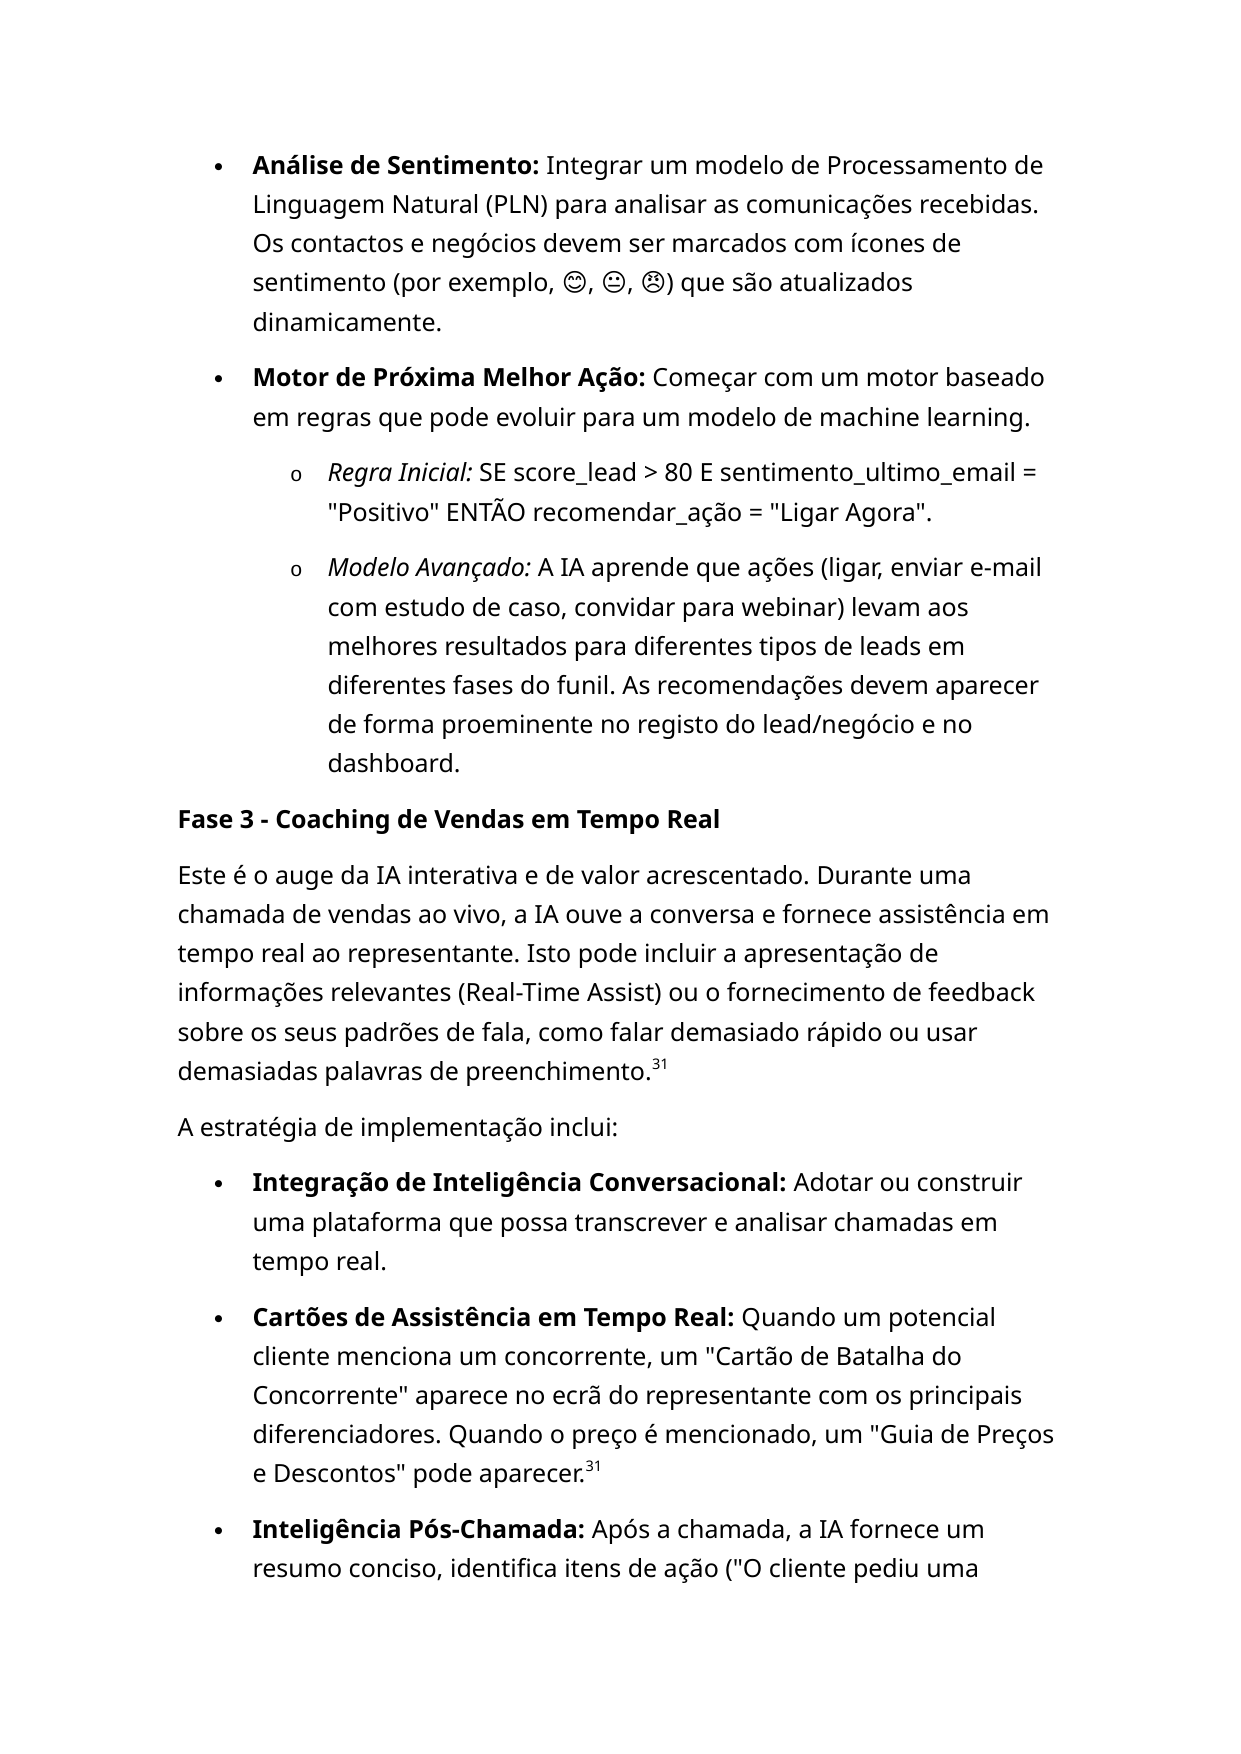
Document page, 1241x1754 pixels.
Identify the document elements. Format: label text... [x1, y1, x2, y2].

text A estratégia de implementação inclui: [177, 1109, 1063, 1143]
list Motor de Próxima Melhor Ação: Começar com um motor baseado em regras que pode evoluir para um modelo de machine learning. [215, 360, 1063, 433]
text Fase 3 - Coaching de Vendas em Tempo Real [177, 802, 1063, 836]
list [215, 1512, 1063, 1585]
list Integração de Inteligência Conversacional: Adotar ou construir uma plataforma que possa transcrever e analisar chamadas em tempo real. [215, 1165, 1063, 1277]
text Este é o auge da IA interativa e de valor acrescentado. Durante uma chamada de vendas ao vivo, a IA ouve a conversa e fornece assistência em tempo real ao representante. Isto pode incluir a apresentação de informações relevantes (Real-Time Assist) ou o fornecimento de feedback sobre os seus padrões de fala, como falar demasiado rápido ou usar demasiadas palavras de preenchimento.31 [177, 858, 1063, 1087]
list Modelo Avançado: A IA aprende que ações (ligar, enviar e-mail com estudo de caso, convidar para webinar) levam aos melhores resultados para diferentes tipos de leads em diferentes fases do funil. As recomendações devem aparecer de forma proeminente no registo do lead/negócio e no dashboard. [290, 550, 1063, 780]
list Cartões de Assistência em Tempo Real: Quando um potencial cliente menciona um concorrente, um "Cartão de Batalha do Concorrente" aparece no ecrã do representante com os principais diferenciadores. Quando o preço é mencionado, um "Guia de Preços e Descontos" pode aparecer.31 [215, 1299, 1063, 1490]
list Regra Inicial: SE score_lead > 80 E sentimento_ultimo_email = "Positivo" ENTÃO recomendar_ação = "Ligar Agora". [290, 455, 1063, 528]
list Análise de Sentimento: Integrar um modelo de Processamento de Linguagem Natural (PLN) para analisar as comunicações recebidas. Os contactos e negócios devem ser marcados com ícones de sentimento (por exemplo, 😊, 😐, 😠) que são atualizados dinamicamente. [215, 148, 1063, 338]
